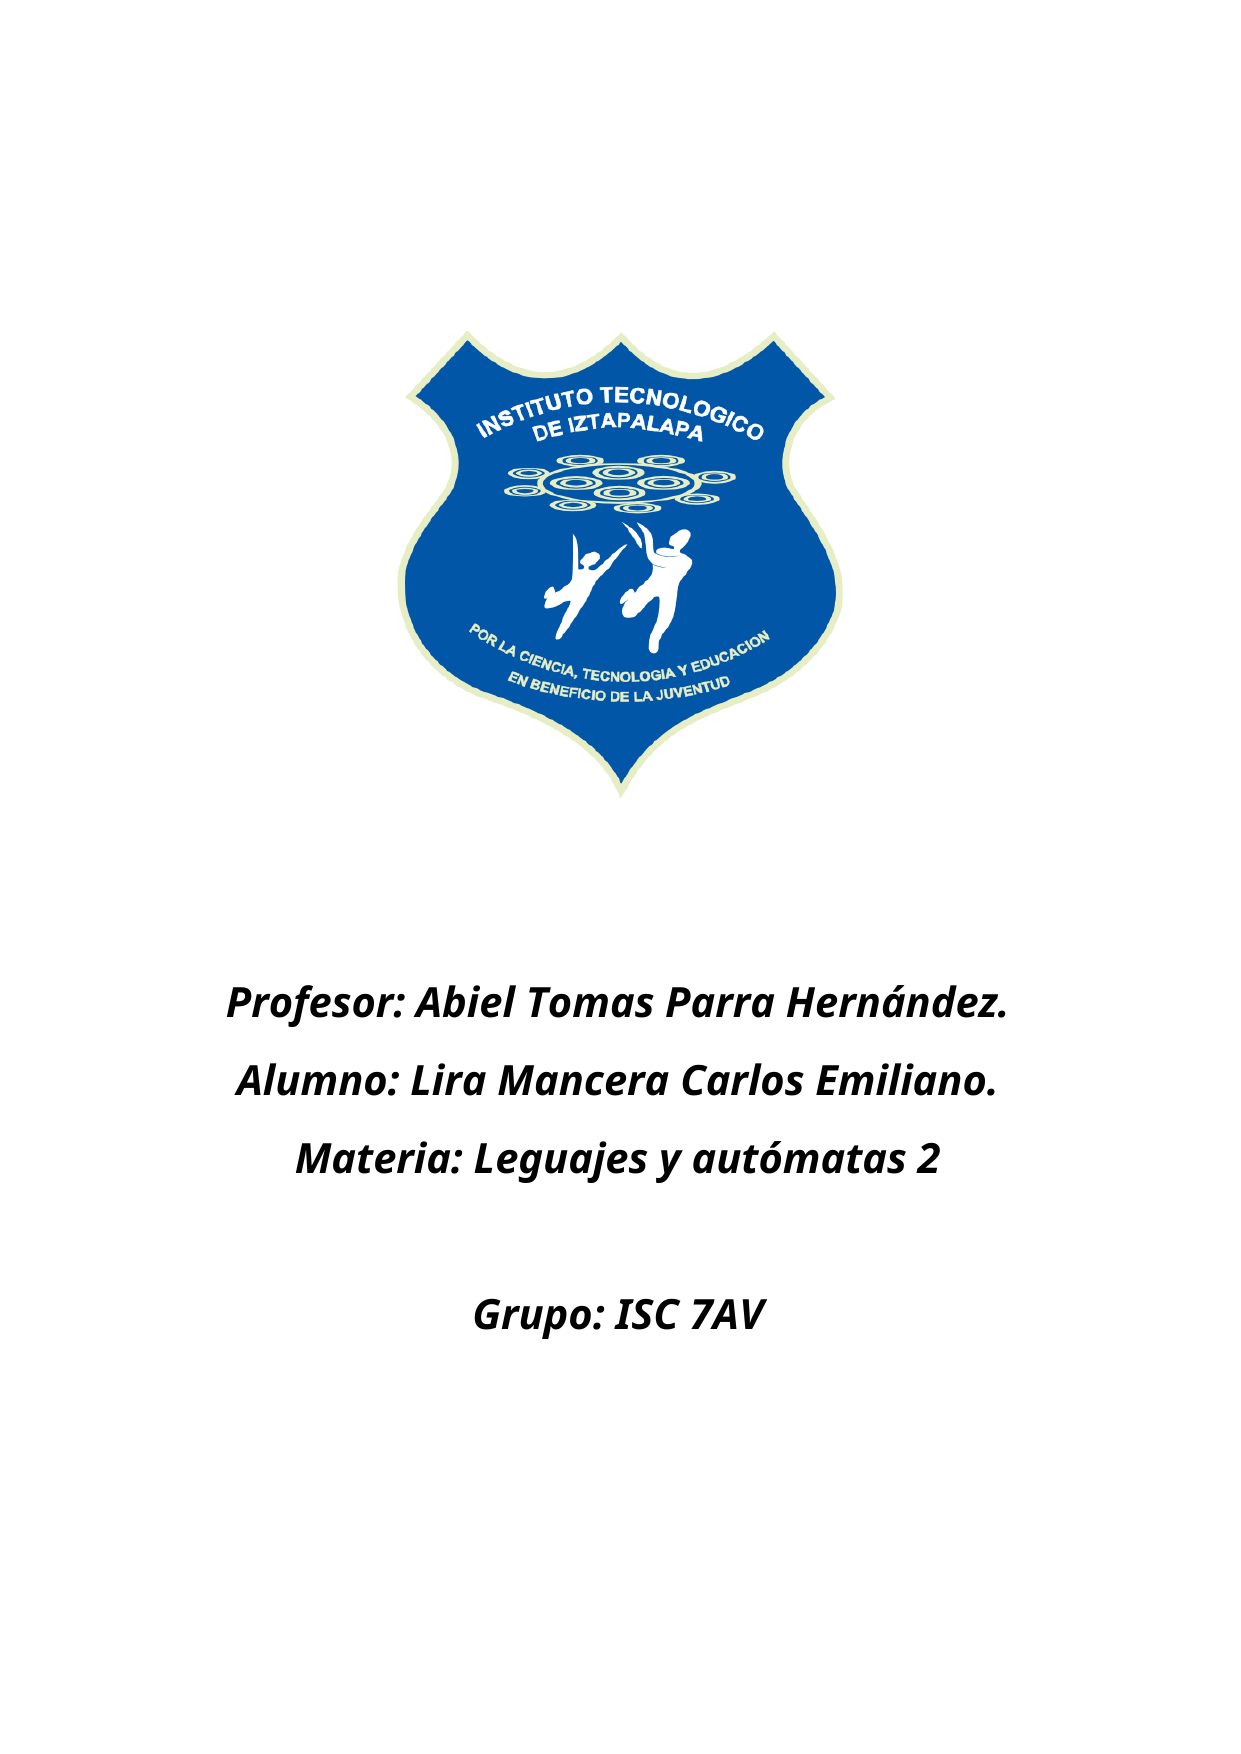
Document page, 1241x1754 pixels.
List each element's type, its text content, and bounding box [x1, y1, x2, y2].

text Grupo: ISC 7AV [177, 1285, 1063, 1342]
text Profesor: Abiel Tomas Parra Hernández. [177, 973, 1063, 1030]
picture [397, 331, 843, 799]
text Alumno: Lira Mancera Carlos Emiliano. [177, 1051, 1063, 1108]
text Materia: Leguajes y autómatas 2 [177, 1129, 1063, 1186]
